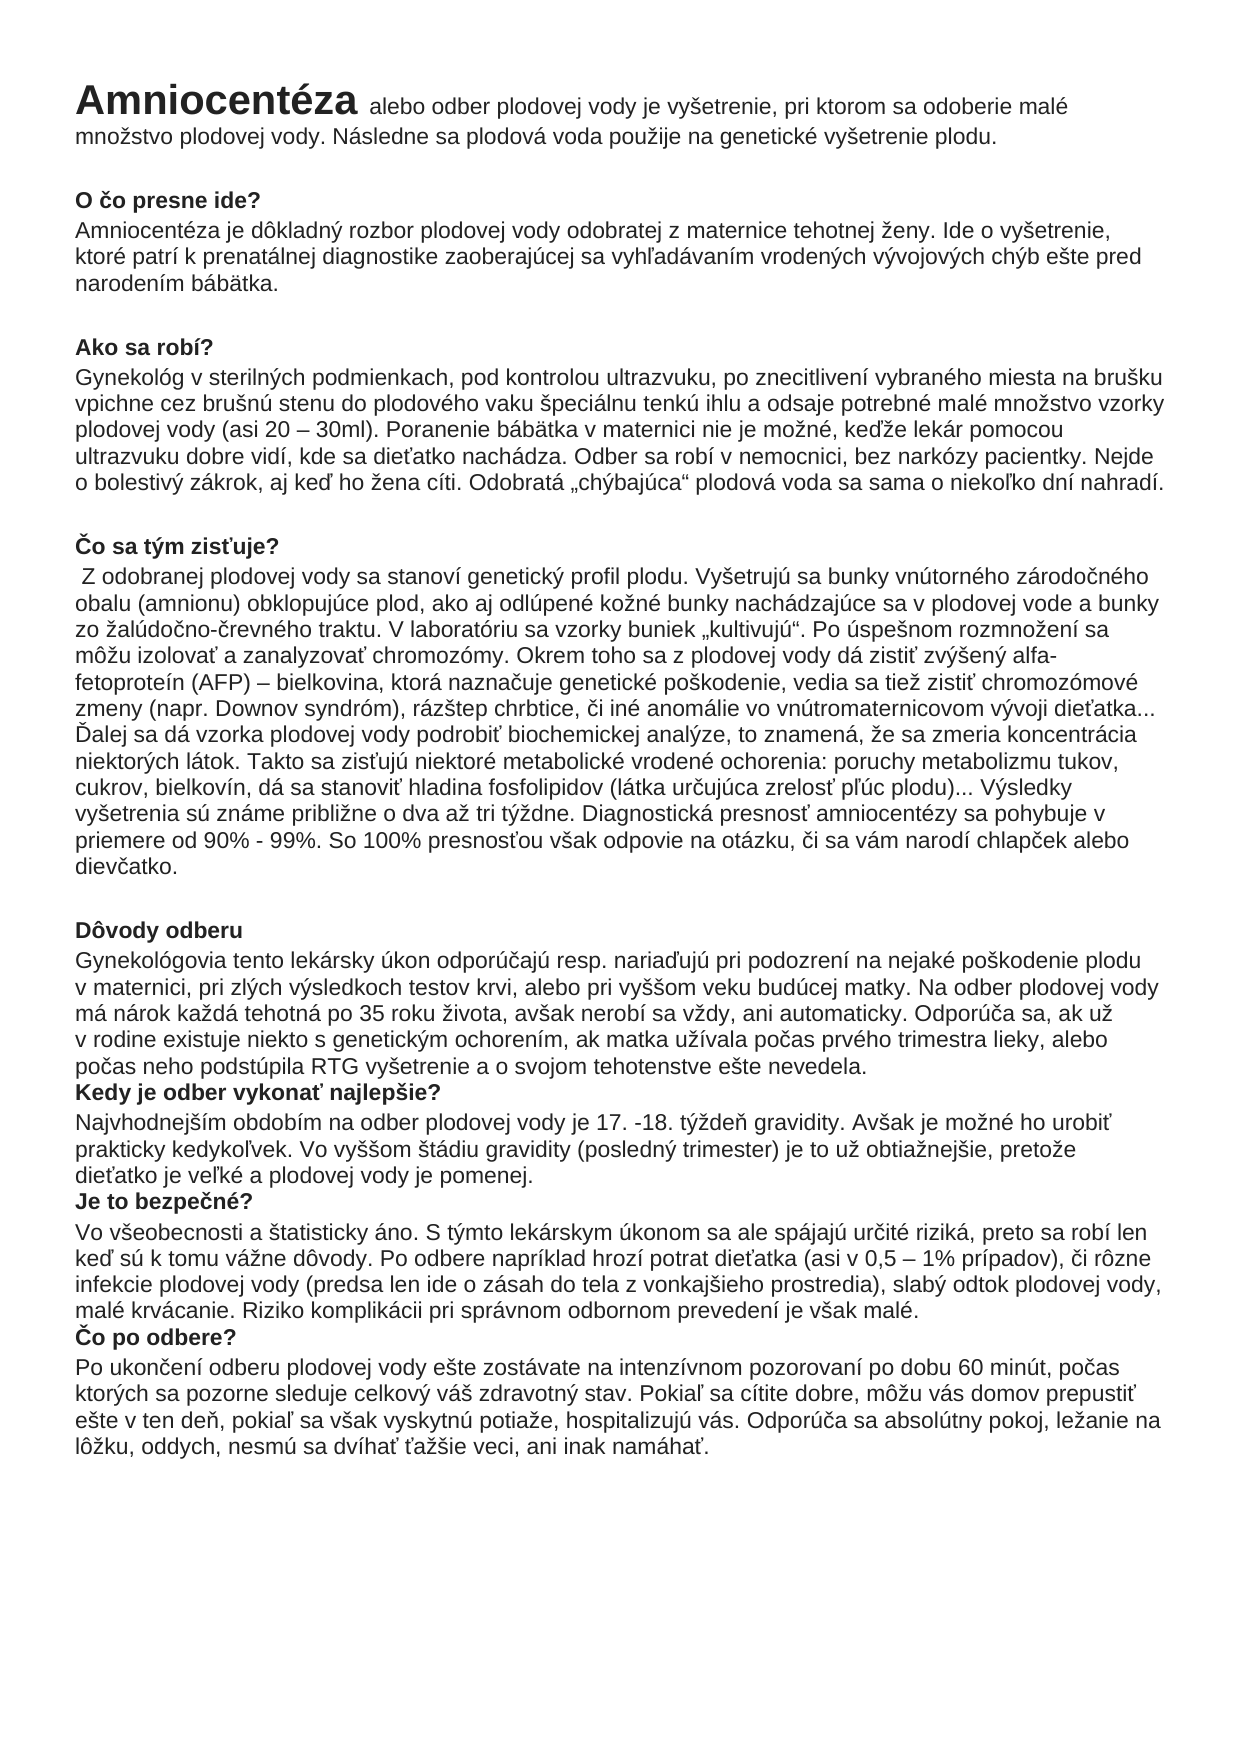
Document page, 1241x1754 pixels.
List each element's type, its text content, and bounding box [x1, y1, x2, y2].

text Vo všeobecnosti a štatisticky áno. S týmto lekárskym úkonom sa ale spájajú určité riziká, preto sa robí len keď sú k tomu vážne dôvody. Po odbere napríklad hrozí potrat dieťatka (asi v 0,5 – 1% prípadov), či rôzne infekcie plodovej vody (predsa len ide o zásah do tela z vonkajšieho prostredia), slabý odtok plodovej vody, malé krvácanie. Riziko komplikácii pri správnom odbornom prevedení je však malé. [75, 1218, 1165, 1324]
subtitle Je to bezpečné? [75, 1188, 1165, 1214]
subtitle O čo presne ide? [75, 187, 1165, 213]
text Amniocentéza alebo odber plodovej vody je vyšetrenie, pri ktorom sa odoberie malé množstvo plodovej vody. Následne sa plodová voda použije na genetické vyšetrenie plodu. [369, 75, 1165, 149]
text Najvhodnejším obdobím na odber plodovej vody je 17. -18. týždeň gravidity. Avšak je možné ho urobiť prakticky kedykoľvek. Vo vyššom štádiu gravidity (posledný trimester) je to už obtiažnejšie, pretože dieťatko je veľké a plodovej vody je pomenej. [75, 1109, 1165, 1188]
subtitle Ako sa robí? [75, 333, 1165, 360]
text Z odobranej plodovej vody sa stanoví genetický profil plodu. Vyšetrujú sa bunky vnútorného zárodočného obalu (amnionu) obklopujúce plod, ako aj odlúpené kožné bunky nachádzajúce sa v plodovej vode a bunky zo žalúdočno-črevného traktu. V laboratóriu sa vzorky buniek „kultivujú“. Po úspešnom rozmnožení sa môžu izolovať a zanalyzovať chromozómy. Okrem toho sa z plodovej vody dá zistiť zvýšený alfa-fetoproteín (AFP) – bielkovina, ktorá naznačuje genetické poškodenie, vedia sa tiež zistiť chromozómové zmeny (napr. Downov syndróm), rázštep chrbtice, či iné anomálie vo vnútromaternicovom vývoji dieťatka... Ďalej sa dá vzorka plodovej vody podrobiť biochemickej analýze, to znamená, že sa zmeria koncentrácia niektorých látok. Takto sa zisťujú niektoré metabolické vrodené ochorenia: poruchy metabolizmu tukov, cukrov, bielkovín, dá sa stanoviť hladina fosfolipidov (látka určujúca zrelosť pľúc plodu)... Výsledky vyšetrenia sú známe približne o dva až tri týždne. Diagnostická presnosť amniocentézy sa pohybuje v priemere od 90% - 99%. So 100% presnosťou však odpovie na otázku, či sa vám narodí chlapček alebo dievčatko. [75, 563, 1165, 879]
text Amniocentéza je dôkladný rozbor plodovej vody odobratej z maternice tehotnej ženy. Ide o vyšetrenie, ktoré patrí k prenatálnej diagnostike zaoberajúcej sa vyhľadávaním vrodených vývojových chýb ešte pred narodením bábätka. [75, 217, 1165, 296]
subtitle Kedy je odber vykonať najlepšie? [75, 1079, 1165, 1105]
subtitle Čo sa tým zisťuje? [75, 533, 1165, 559]
text Po ukončení odberu plodovej vody ešte zostávate na intenzívnom pozorovaní po dobu 60 minút, počas ktorých sa pozorne sleduje celkový váš zdravotný stav. Pokiaľ sa cítite dobre, môžu vás domov prepustiť ešte v ten deň, pokiaľ sa však vyskytnú potiaže, hospitalizujú vás. Odporúča sa absolútny pokoj, ležanie na lôžku, oddych, nesmú sa dvíhať ťažšie veci, ani inak namáhať. [75, 1354, 1165, 1459]
subtitle Čo po odbere? [75, 1324, 1165, 1350]
text Gynekológovia tento lekársky úkon odporúčajú resp. nariaďujú pri podozrení na nejaké poškodenie plodu v maternici, pri zlých výsledkoch testov krvi, alebo pri vyššom veku budúcej matky. Na odber plodovej vody má nárok každá tehotná po 35 roku života, avšak nerobí sa vždy, ani automaticky. Odporúča sa, ak už v rodine existuje niekto s genetickým ochorením, ak matka užívala počas prvého trimestra lieky, alebo počas neho podstúpila RTG vyšetrenie a o svojom tehotenstve ešte nevedela. [75, 947, 1165, 1079]
text Gynekológ v sterilných podmienkach, pod kontrolou ultrazvuku, po znecitlivení vybraného miesta na brušku vpichne cez brušnú stenu do plodového vaku špeciálnu tenkú ihlu a odsaje potrebné malé množstvo vzorky plodovej vody (asi 20 – 30ml). Poranenie bábätka v maternici nie je možné, keďže lekár pomocou ultrazvuku dobre vidí, kde sa dieťatko nachádza. Odber sa robí v nemocnici, bez narkózy pacientky. Nejde o bolestivý zákrok, aj keď ho žena cíti. Odobratá „chýbajúca“ plodová voda sa sama o niekoľko dní nahradí. [75, 364, 1165, 496]
subtitle Dôvody odberu [75, 917, 1165, 943]
